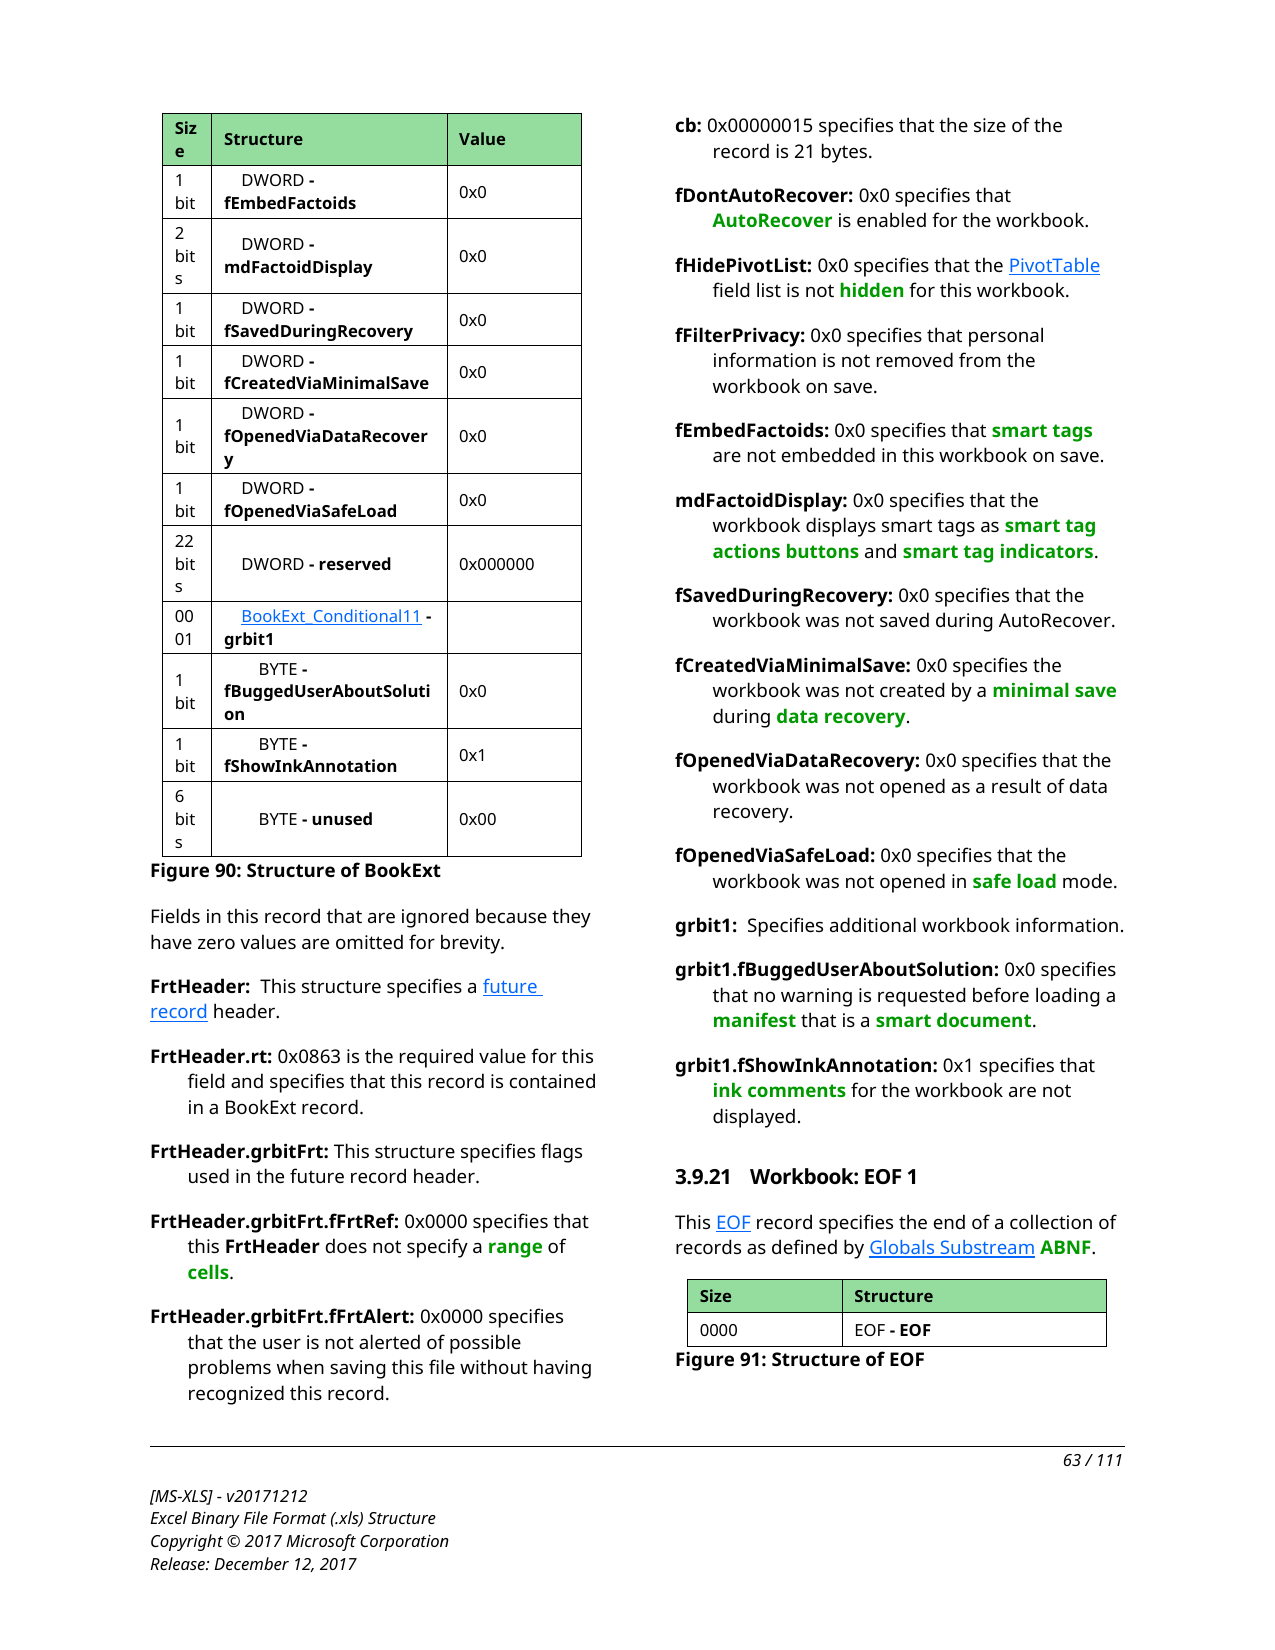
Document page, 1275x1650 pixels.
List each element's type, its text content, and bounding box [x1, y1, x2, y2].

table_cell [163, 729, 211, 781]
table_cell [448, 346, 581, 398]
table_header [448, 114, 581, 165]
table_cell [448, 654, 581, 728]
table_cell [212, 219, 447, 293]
text fOpenedViaDataRecovery: 0x0 specifies that the workbook was not opened as a result of data recovery. [675, 747, 1125, 824]
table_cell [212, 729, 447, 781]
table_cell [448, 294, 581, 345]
text fDontAutoRecover: 0x0 specifies that AutoRecover is enabled for the workbook. [675, 182, 1125, 233]
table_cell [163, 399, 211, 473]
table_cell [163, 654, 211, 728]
text fOpenedViaSafeLoad: 0x0 specifies that the workbook was not opened in safe load mode. [675, 843, 1125, 894]
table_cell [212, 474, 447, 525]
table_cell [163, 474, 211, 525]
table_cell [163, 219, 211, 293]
text This EOF record specifies the end of a collection of records as defined by Globals Substream ABNF. [675, 1209, 1125, 1260]
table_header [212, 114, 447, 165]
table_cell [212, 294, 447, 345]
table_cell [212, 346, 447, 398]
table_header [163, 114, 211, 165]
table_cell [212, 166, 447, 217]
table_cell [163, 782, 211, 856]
text FrtHeader.grbitFrt.fFrtAlert: 0x0000 specifies that the user is not alerted of possible problems when saving this file without having recognized this record. [150, 1303, 600, 1406]
text fHidePivotList: 0x0 specifies that the PivotTable field list is not hidden for this workbook. [675, 252, 1125, 303]
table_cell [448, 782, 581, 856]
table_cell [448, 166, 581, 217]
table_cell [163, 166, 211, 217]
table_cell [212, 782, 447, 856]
text FrtHeader.grbitFrt: This structure specifies flags used in the future record header. [150, 1138, 600, 1189]
text fCreatedViaMinimalSave: 0x0 specifies the workbook was not created by a minimal save during data recovery. [675, 652, 1125, 729]
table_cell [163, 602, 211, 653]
text grbit1.fShowInkAnnotation: 0x1 specifies that ink comments for the workbook are not displayed. [675, 1052, 1125, 1129]
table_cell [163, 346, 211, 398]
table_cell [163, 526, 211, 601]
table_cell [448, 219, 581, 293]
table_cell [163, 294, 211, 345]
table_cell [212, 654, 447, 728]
text FrtHeader.rt: 0x0863 is the required value for this field and specifies that this record is contained in a BookExt record. [150, 1043, 600, 1119]
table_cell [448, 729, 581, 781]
text fSavedDuringRecovery: 0x0 specifies that the workbook was not saved during AutoRecover. [675, 582, 1125, 633]
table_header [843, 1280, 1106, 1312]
text FrtHeader.grbitFrt.fFrtRef: 0x0000 specifies that this FrtHeader does not specify a range of cells. [150, 1208, 600, 1285]
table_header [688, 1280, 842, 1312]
text FrtHeader: This structure specifies a future record header. [150, 973, 600, 1024]
text grbit1: Specifies additional workbook information. [675, 912, 1125, 938]
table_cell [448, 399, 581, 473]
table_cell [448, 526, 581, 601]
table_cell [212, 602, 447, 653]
text fFilterPrivacy: 0x0 specifies that personal information is not removed from the workbook on save. [675, 322, 1125, 398]
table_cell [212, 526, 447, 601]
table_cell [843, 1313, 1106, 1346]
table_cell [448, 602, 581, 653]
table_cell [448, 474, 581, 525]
text Fields in this record that are ignored because they have zero values are omitted for brevity. [150, 903, 600, 954]
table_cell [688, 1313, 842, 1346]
text mdFactoidDisplay: 0x0 specifies that the workbook displays smart tags as smart tag actions buttons and smart tag indicators. [675, 487, 1125, 563]
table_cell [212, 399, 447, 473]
text cb: 0x00000015 specifies that the size of the record is 21 bytes. [675, 112, 1125, 163]
subtitle 3.9.21 Workbook: EOF 1 [675, 1162, 1125, 1190]
text grbit1.fBuggedUserAboutSolution: 0x0 specifies that no warning is requested before loading a manifest that is a smart document. [675, 957, 1125, 1033]
text fEmbedFactoids: 0x0 specifies that smart tags are not embedded in this workbook on save. [675, 417, 1125, 468]
